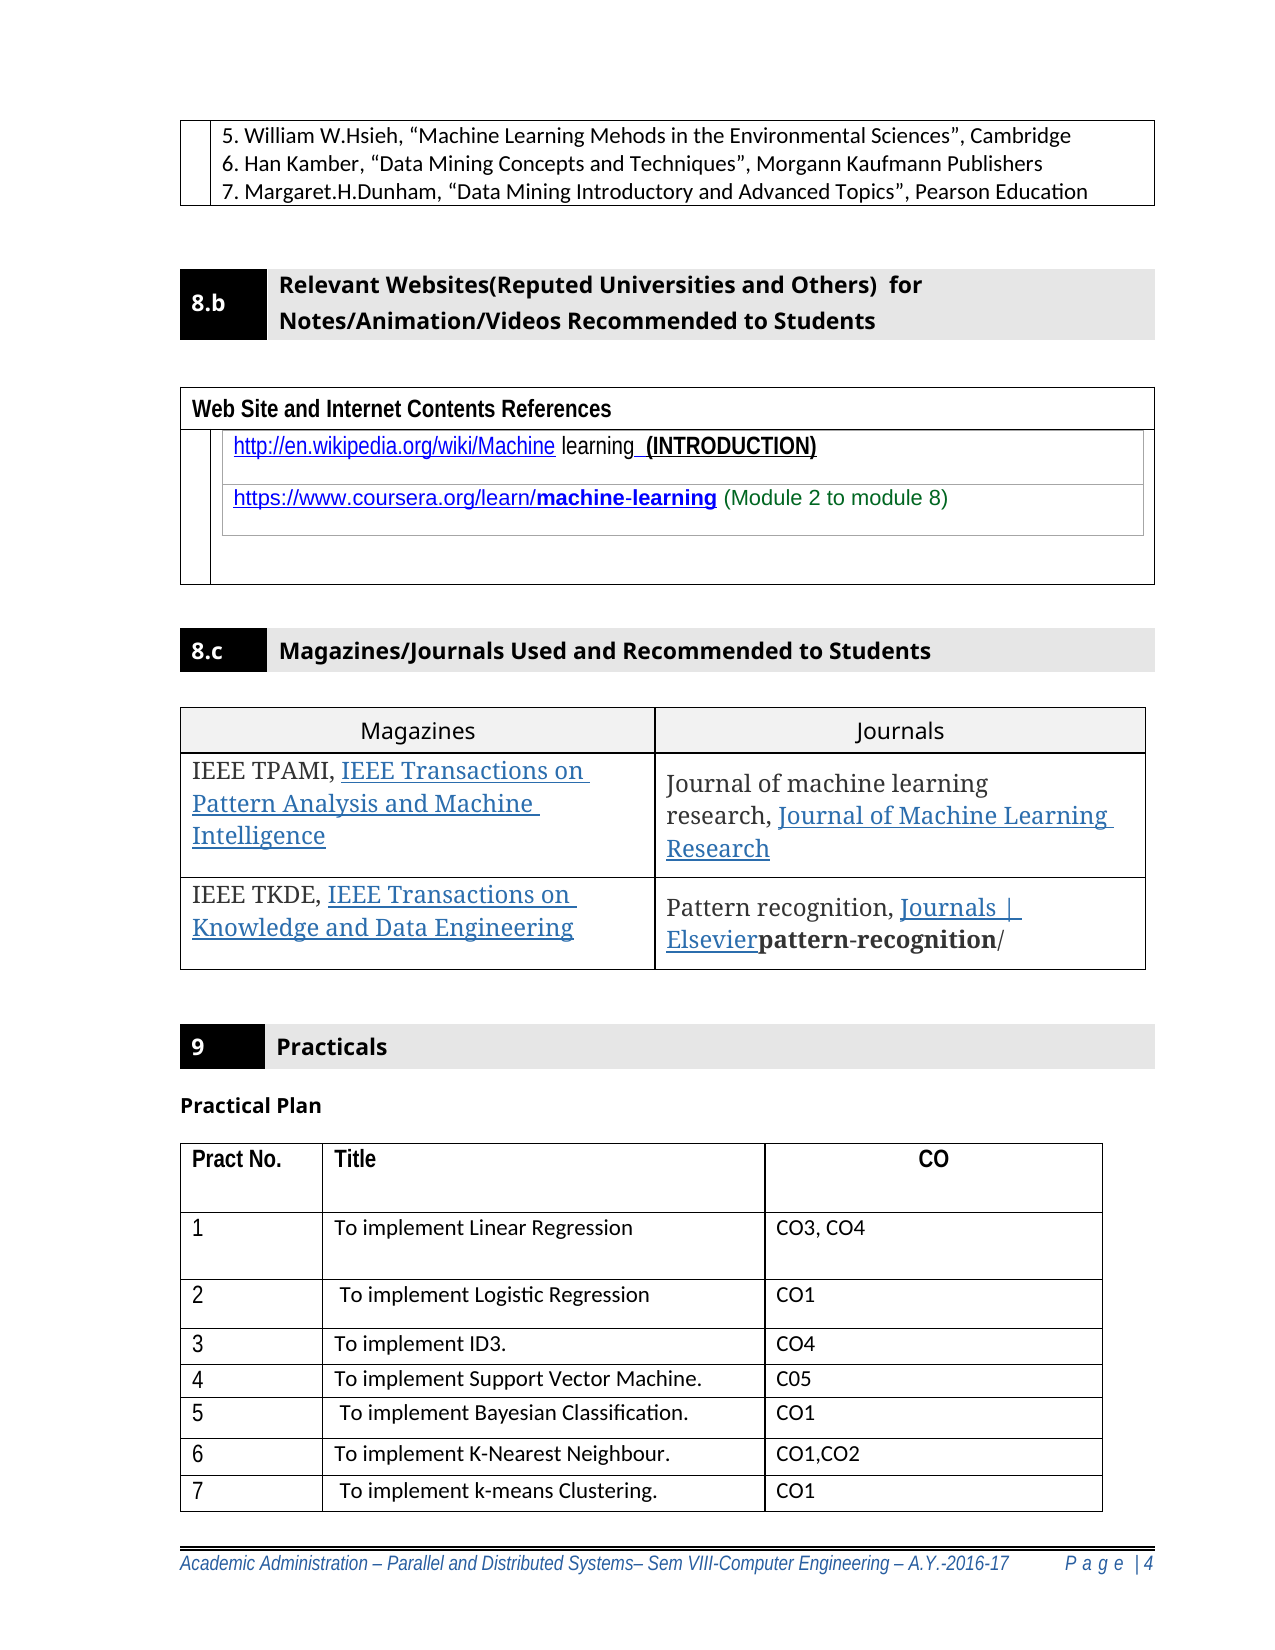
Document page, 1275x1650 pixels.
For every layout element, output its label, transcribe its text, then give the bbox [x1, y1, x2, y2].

table_header Relevant Websites(Reputed Universities and Others) for Notes/Animation/Videos Recommended to Students [268, 269, 1155, 340]
table_cell To implement k-means Clustering. [323, 1476, 764, 1511]
table_cell CO1,CO2 [766, 1439, 1102, 1475]
table_cell CO1 [766, 1280, 1102, 1328]
table_header CO [766, 1144, 1102, 1212]
table_cell IEEE TPAMI, IEEE Transactions on Pattern Analysis and Machine Intelligence [181, 754, 654, 877]
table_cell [211, 121, 1154, 205]
table_cell To implement Logistic Regression [323, 1280, 764, 1328]
table_cell Journal of machine learning research, Journal of Machine Learning Research [656, 754, 1145, 877]
table_cell CO3, CO4 [766, 1213, 1102, 1279]
table_header 8.c [180, 628, 267, 672]
table_header Title [323, 1144, 764, 1212]
table_header Magazines [181, 708, 654, 752]
table_cell [181, 430, 210, 583]
table_cell To implement Bayesian Classification. [323, 1398, 764, 1438]
table_cell C05 [766, 1365, 1102, 1397]
table_cell CO1 [766, 1398, 1102, 1438]
table_header Pract No. [181, 1144, 322, 1212]
table_cell 4 [181, 1365, 322, 1397]
table_cell 5 [181, 1398, 322, 1438]
table_cell To implement K-Nearest Neighbour. [323, 1439, 764, 1475]
table_header Journals [656, 708, 1145, 752]
table_cell 6 [181, 1439, 322, 1475]
table_header Magazines/Journals Used and Recommended to Students [267, 628, 1155, 672]
table_cell To implement Support Vector Machine. [323, 1365, 764, 1397]
table_header 9 [180, 1024, 265, 1069]
table_cell 3 [181, 1329, 322, 1363]
table_cell [211, 430, 1154, 583]
table_cell To implement ID3. [323, 1329, 764, 1363]
table_cell 7 [181, 1476, 322, 1511]
table_cell Pattern recognition, Journals | Elsevierpattern-recognition/ [656, 878, 1145, 968]
table_header Web Site and Internet Contents References [181, 388, 1154, 429]
table_cell To implement Linear Regression [323, 1213, 764, 1279]
table_header 8.b [180, 269, 267, 340]
table_cell 2 [181, 1280, 322, 1328]
table_cell IEEE TKDE, IEEE Transactions on Knowledge and Data Engineering [181, 878, 654, 968]
table_cell CO1 [766, 1476, 1102, 1511]
table_cell CO4 [766, 1329, 1102, 1363]
table_cell 1 [181, 1213, 322, 1279]
table_header Practicals [265, 1024, 1155, 1069]
text Practical Plan [180, 1092, 1155, 1120]
table_cell [181, 121, 210, 205]
